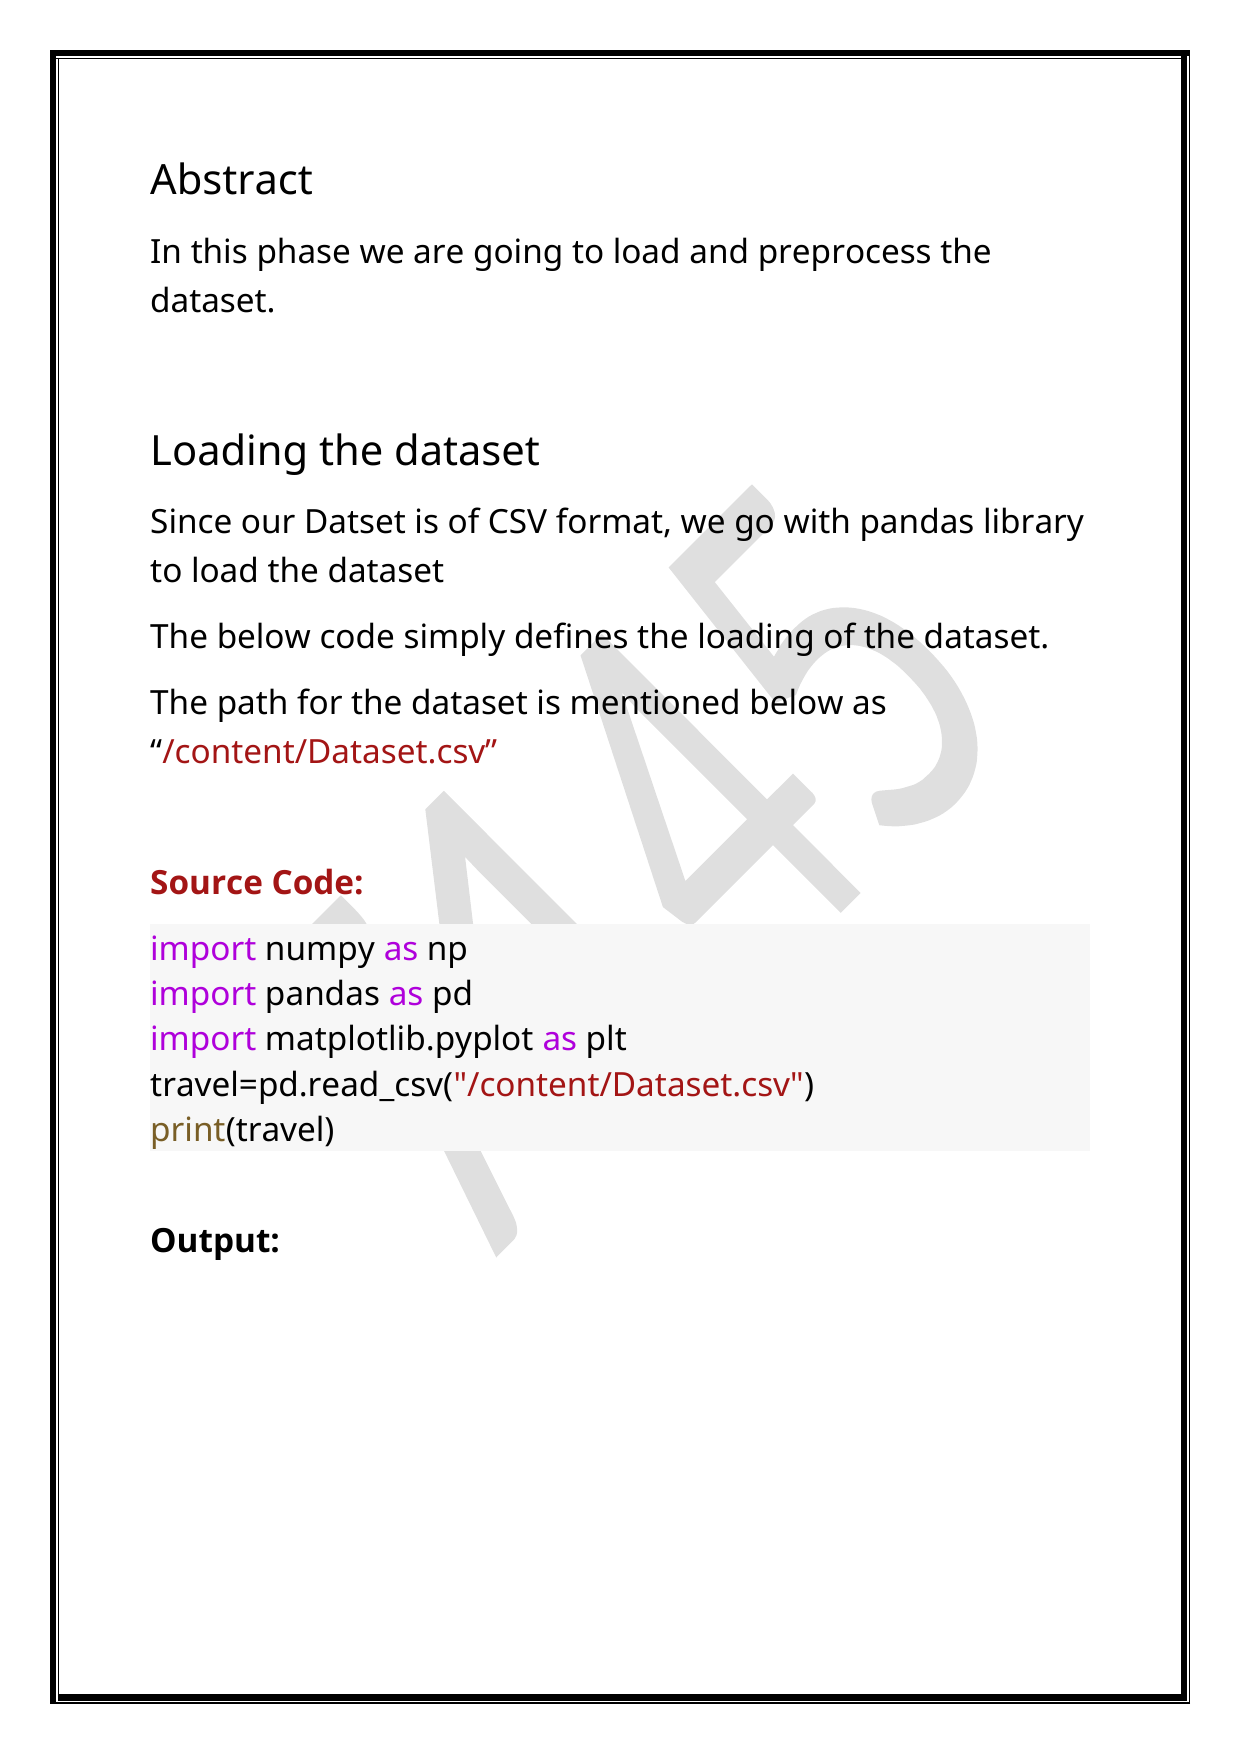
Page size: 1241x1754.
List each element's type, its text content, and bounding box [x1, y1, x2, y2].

text Since our Datset is of CSV format, we go with pandas library to load the dataset [150, 498, 1090, 593]
text Source Code: [150, 859, 1090, 904]
text print(travel) [150, 1106, 1090, 1151]
text travel=pd.read_csv("/content/Dataset.csv") [150, 1061, 1090, 1106]
text import matplotlib.pyplot as plt [150, 1015, 1090, 1061]
text import pandas as pd [150, 970, 1090, 1015]
text In this phase we are going to load and preprocess the dataset. [150, 228, 1090, 322]
text Abstract [150, 150, 1090, 207]
text Loading the dataset [150, 420, 1090, 477]
text The below code simply defines the loading of the dataset. [150, 613, 1090, 658]
text The path for the dataset is mentioned below as “/content/Dataset.csv” [150, 678, 1090, 773]
text import numpy as np [150, 924, 1090, 970]
text Output: [150, 1217, 1090, 1262]
